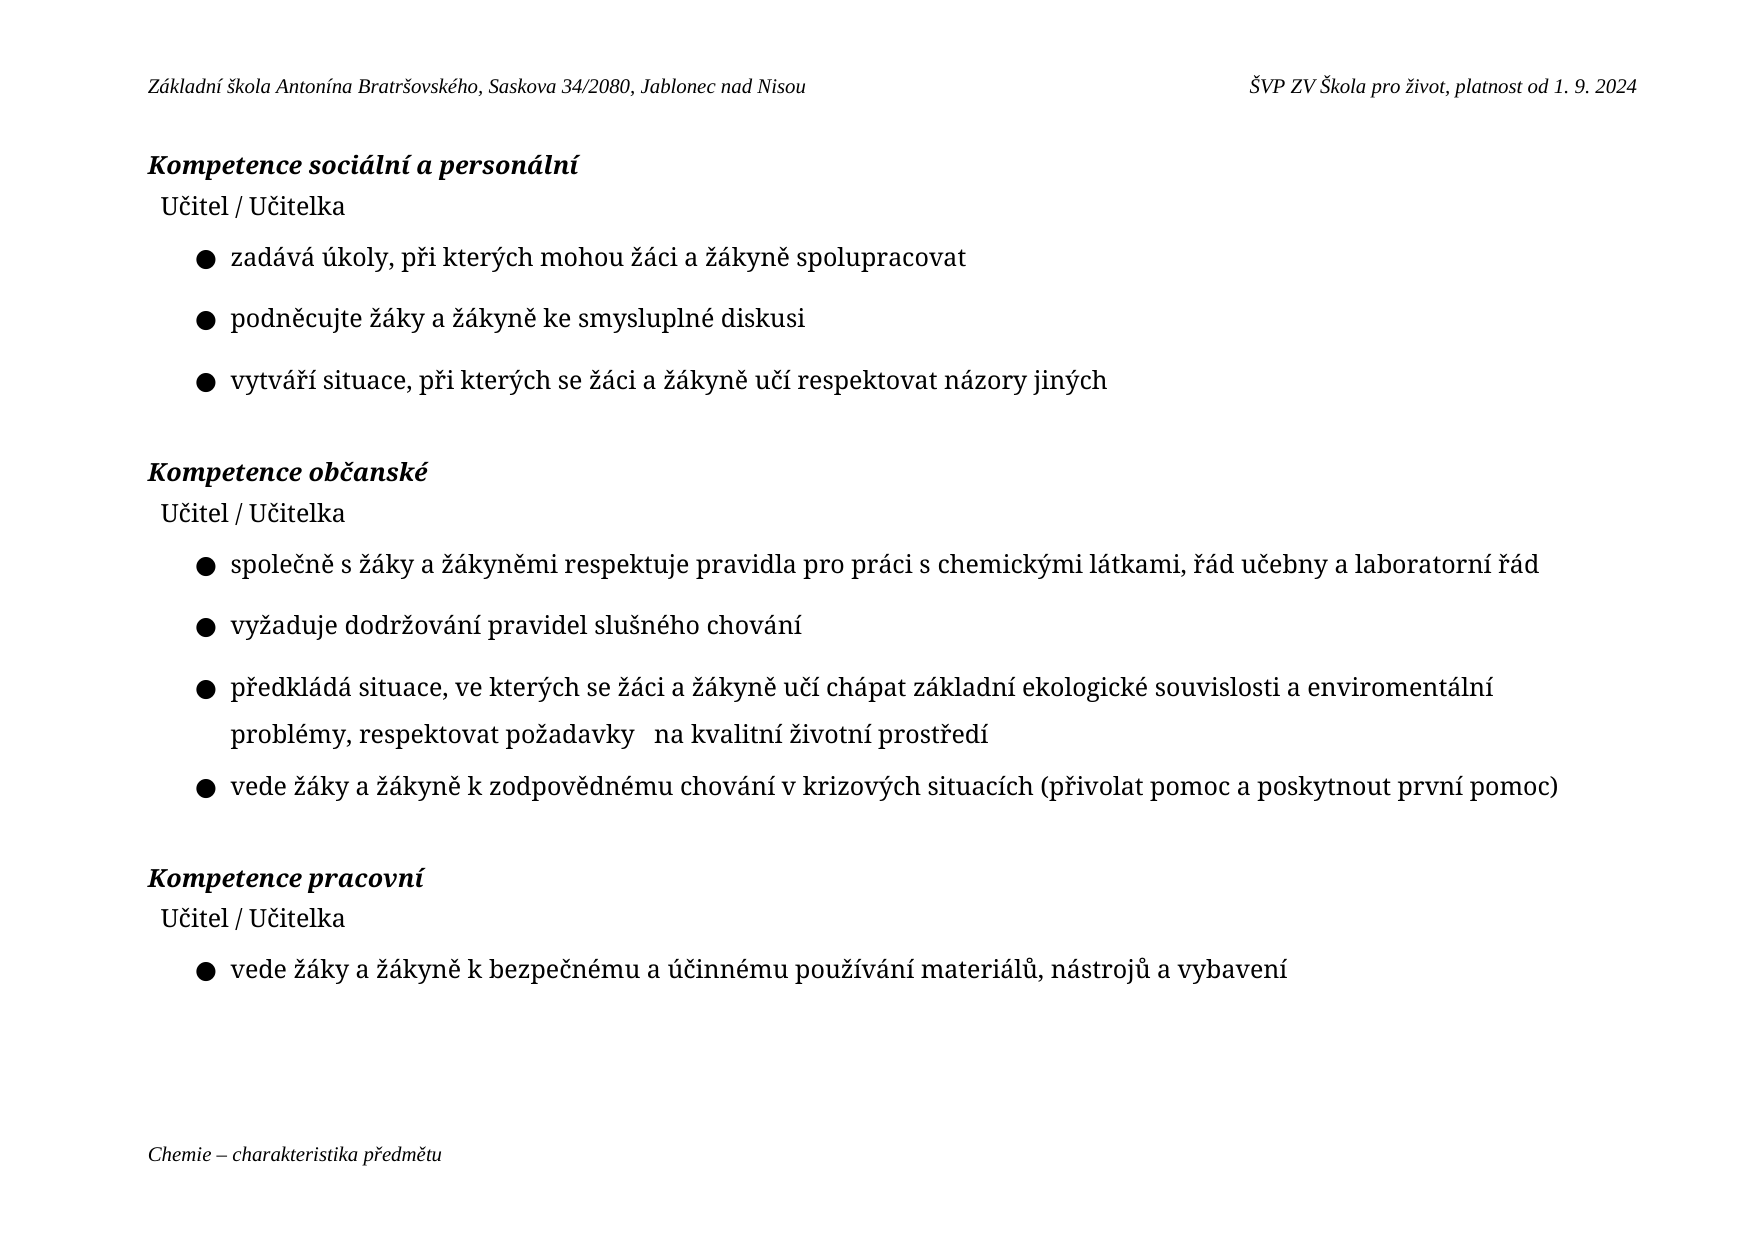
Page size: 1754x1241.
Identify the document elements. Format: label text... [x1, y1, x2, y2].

text Kompetence pracovní [148, 860, 1606, 894]
list vyžaduje dodržování pravidel slušného chování [195, 598, 1606, 649]
text Kompetence občanské [148, 454, 1606, 489]
list podněcujte žáky a žákyně ke smysluplné diskusi [195, 291, 1606, 342]
list vytváří situace, při kterých se žáci a žákyně učí respektovat názory jiných [195, 352, 1606, 403]
list vede žáky a žákyně k zodpovědnému chování v krizových situacích (přivolat pomoc a poskytnout první pomoc) [195, 758, 1606, 809]
text Učitel / Učitelka [148, 188, 1606, 223]
text Učitel / Učitelka [148, 901, 1606, 935]
list zadává úkoly, při kterých mohou žáci a žákyně spolupracovat [195, 229, 1606, 281]
list předkládá situace, ve kterých se žáci a žákyně učí chápat základní ekologické souvislosti a enviromentální problémy, respektovat požadavky na kvalitní životní prostředí [195, 659, 1606, 751]
list vede žáky a žákyně k bezpečnému a účinnému používání materiálů, nástrojů a vybavení [195, 942, 1606, 993]
list společně s žáky a žákyněmi respektuje pravidla pro práci s chemickými látkami, řád učebny a laboratorní řád [195, 536, 1606, 587]
text Učitel / Učitelka [148, 495, 1606, 529]
text Kompetence sociální a personální [148, 148, 1606, 182]
